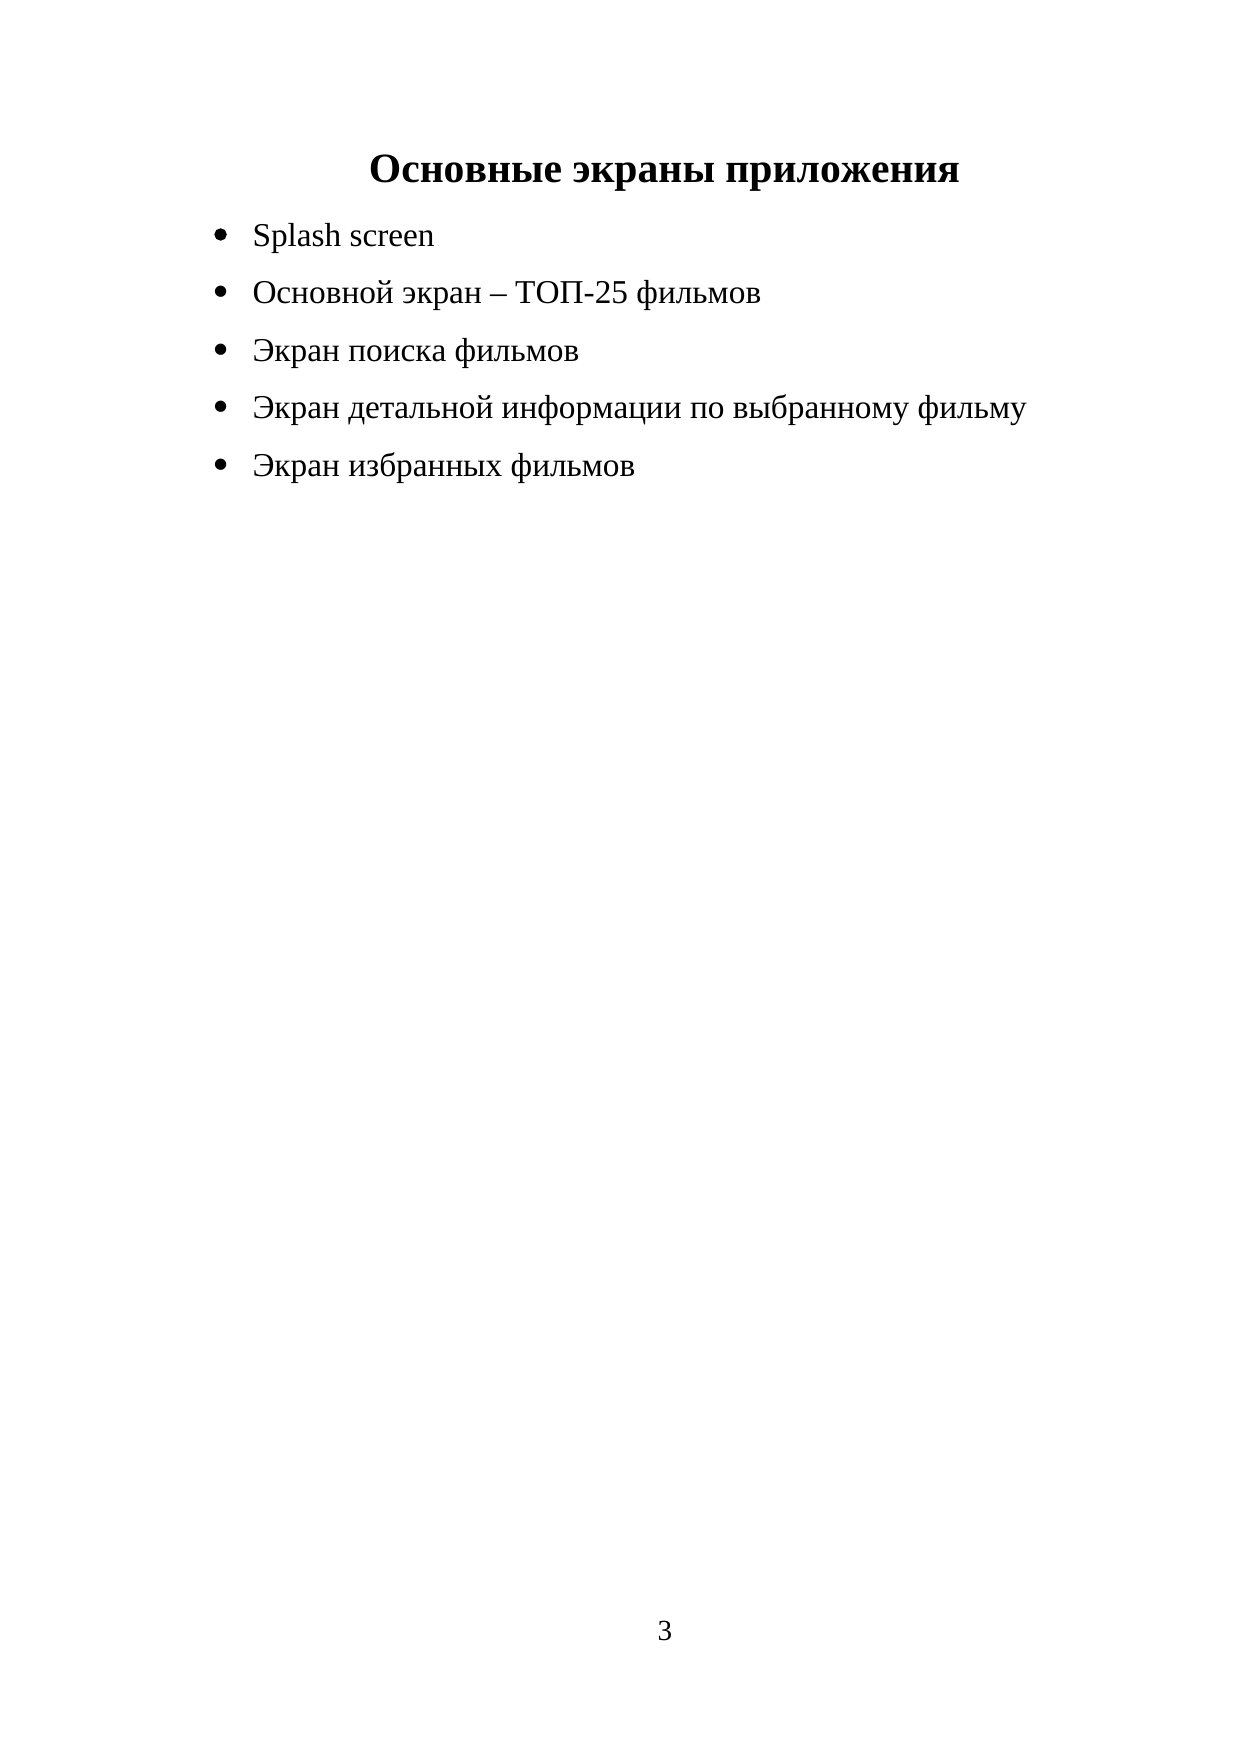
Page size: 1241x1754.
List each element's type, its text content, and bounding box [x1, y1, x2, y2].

list Splash screen [215, 215, 1152, 253]
list Экран поиска фильмов [215, 330, 1152, 368]
list Экран детальной информации по выбранному фильму [215, 387, 1152, 426]
subtitle Основные экраны приложения [177, 143, 1152, 191]
list Основной экран – ТОП-25 фильмов [215, 272, 1152, 311]
list Экран избранных фильмов [215, 445, 1152, 483]
